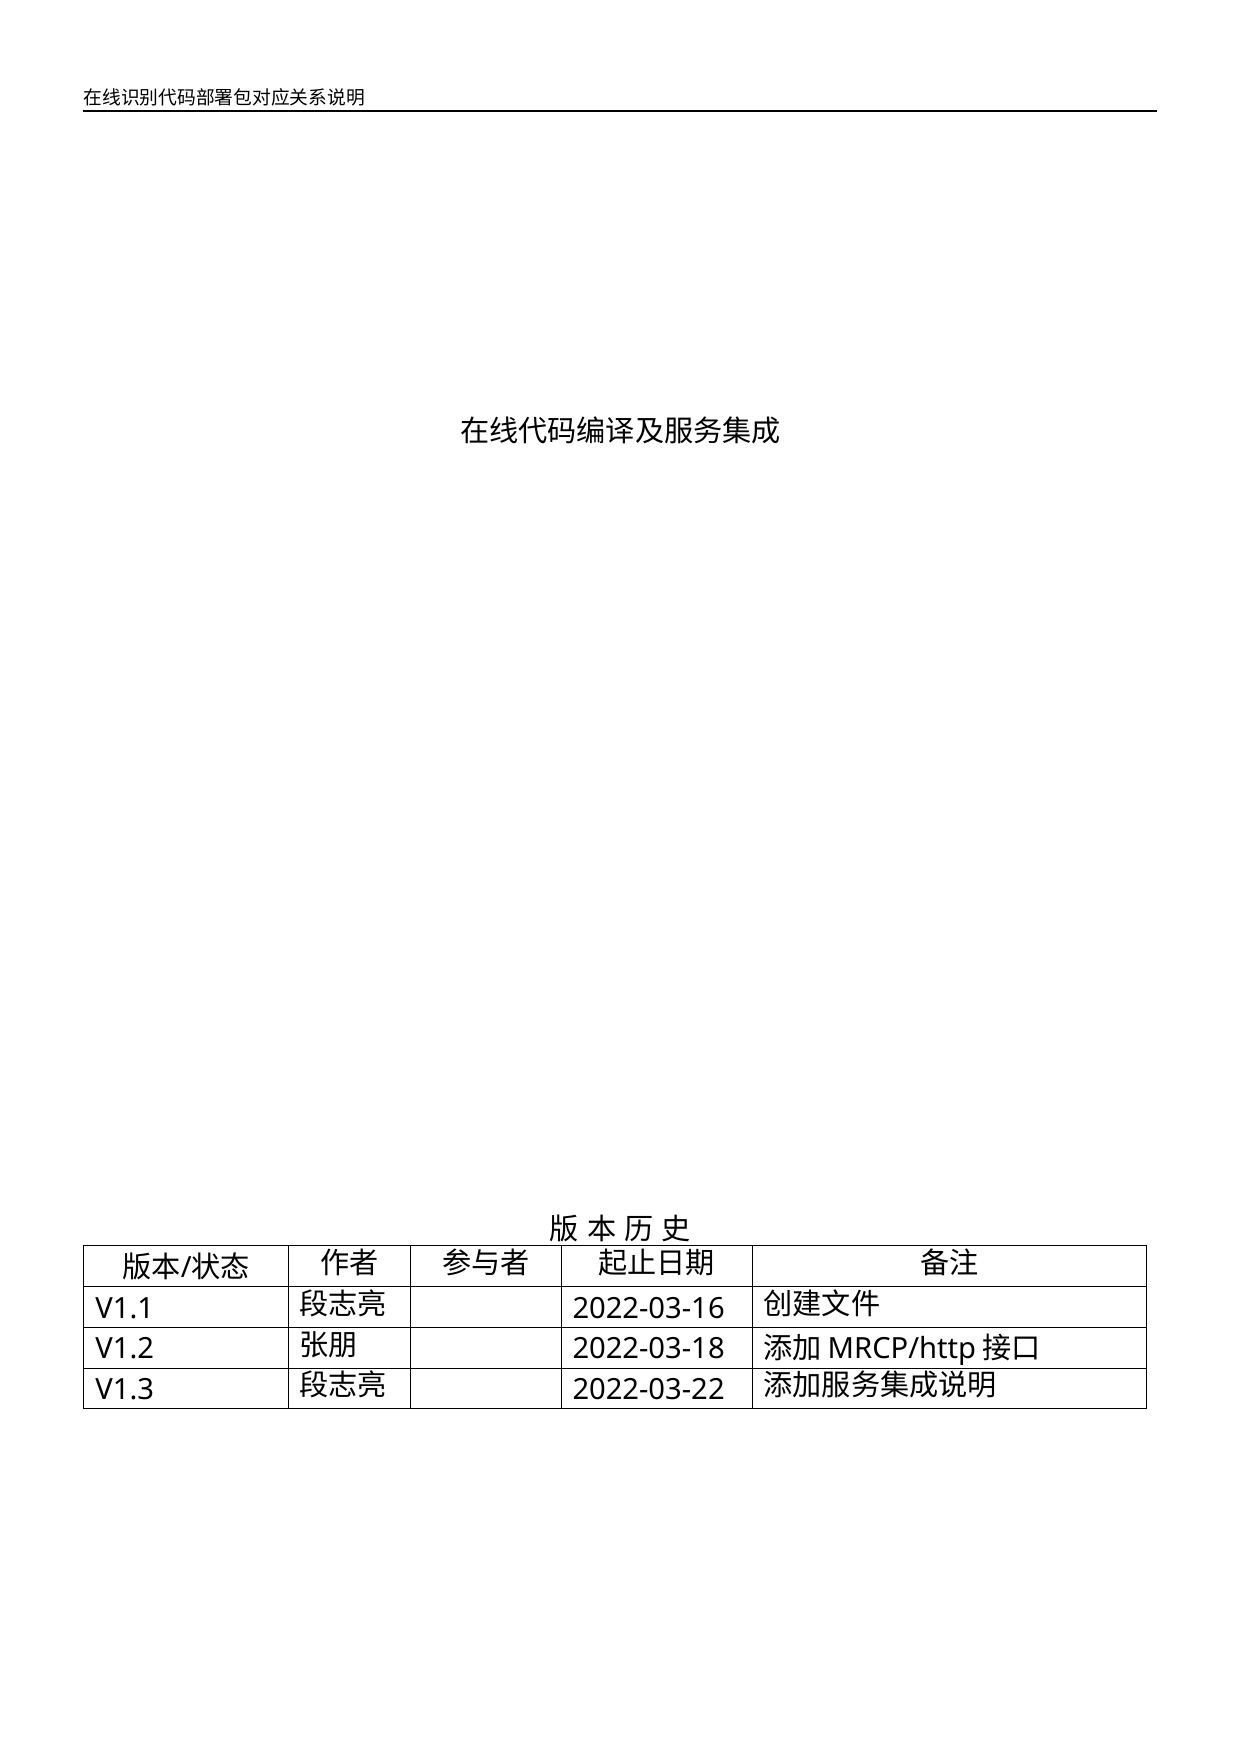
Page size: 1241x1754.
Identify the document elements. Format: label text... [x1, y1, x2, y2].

table_cell 添加MRCP/http接口 [753, 1328, 1146, 1367]
table_cell 2022-03-16 [562, 1287, 752, 1327]
table_header 参与者 [411, 1246, 561, 1286]
table_cell 2022-03-22 [562, 1369, 752, 1408]
table_cell 2022-03-18 [562, 1328, 752, 1367]
text 版 本 历 史 [83, 1212, 1157, 1245]
table_header 备注 [753, 1246, 1146, 1286]
table_header 起止日期 [562, 1246, 752, 1286]
table_cell 段志亮 [289, 1287, 410, 1327]
table_cell 段志亮 [289, 1369, 410, 1408]
table_cell 张朋 [289, 1328, 410, 1367]
table_cell V1.3 [84, 1369, 288, 1408]
table_cell 创建文件 [753, 1287, 1146, 1327]
text 在线代码编译及服务集成 [83, 396, 1157, 461]
table_cell [411, 1369, 561, 1408]
table_cell V1.1 [84, 1287, 288, 1327]
table_cell V1.2 [84, 1328, 288, 1367]
table_cell [411, 1328, 561, 1367]
table_cell 添加服务集成说明 [753, 1369, 1146, 1408]
table_header 作者 [289, 1246, 410, 1286]
table_cell [411, 1287, 561, 1327]
table_header 版本/状态 [84, 1246, 288, 1286]
